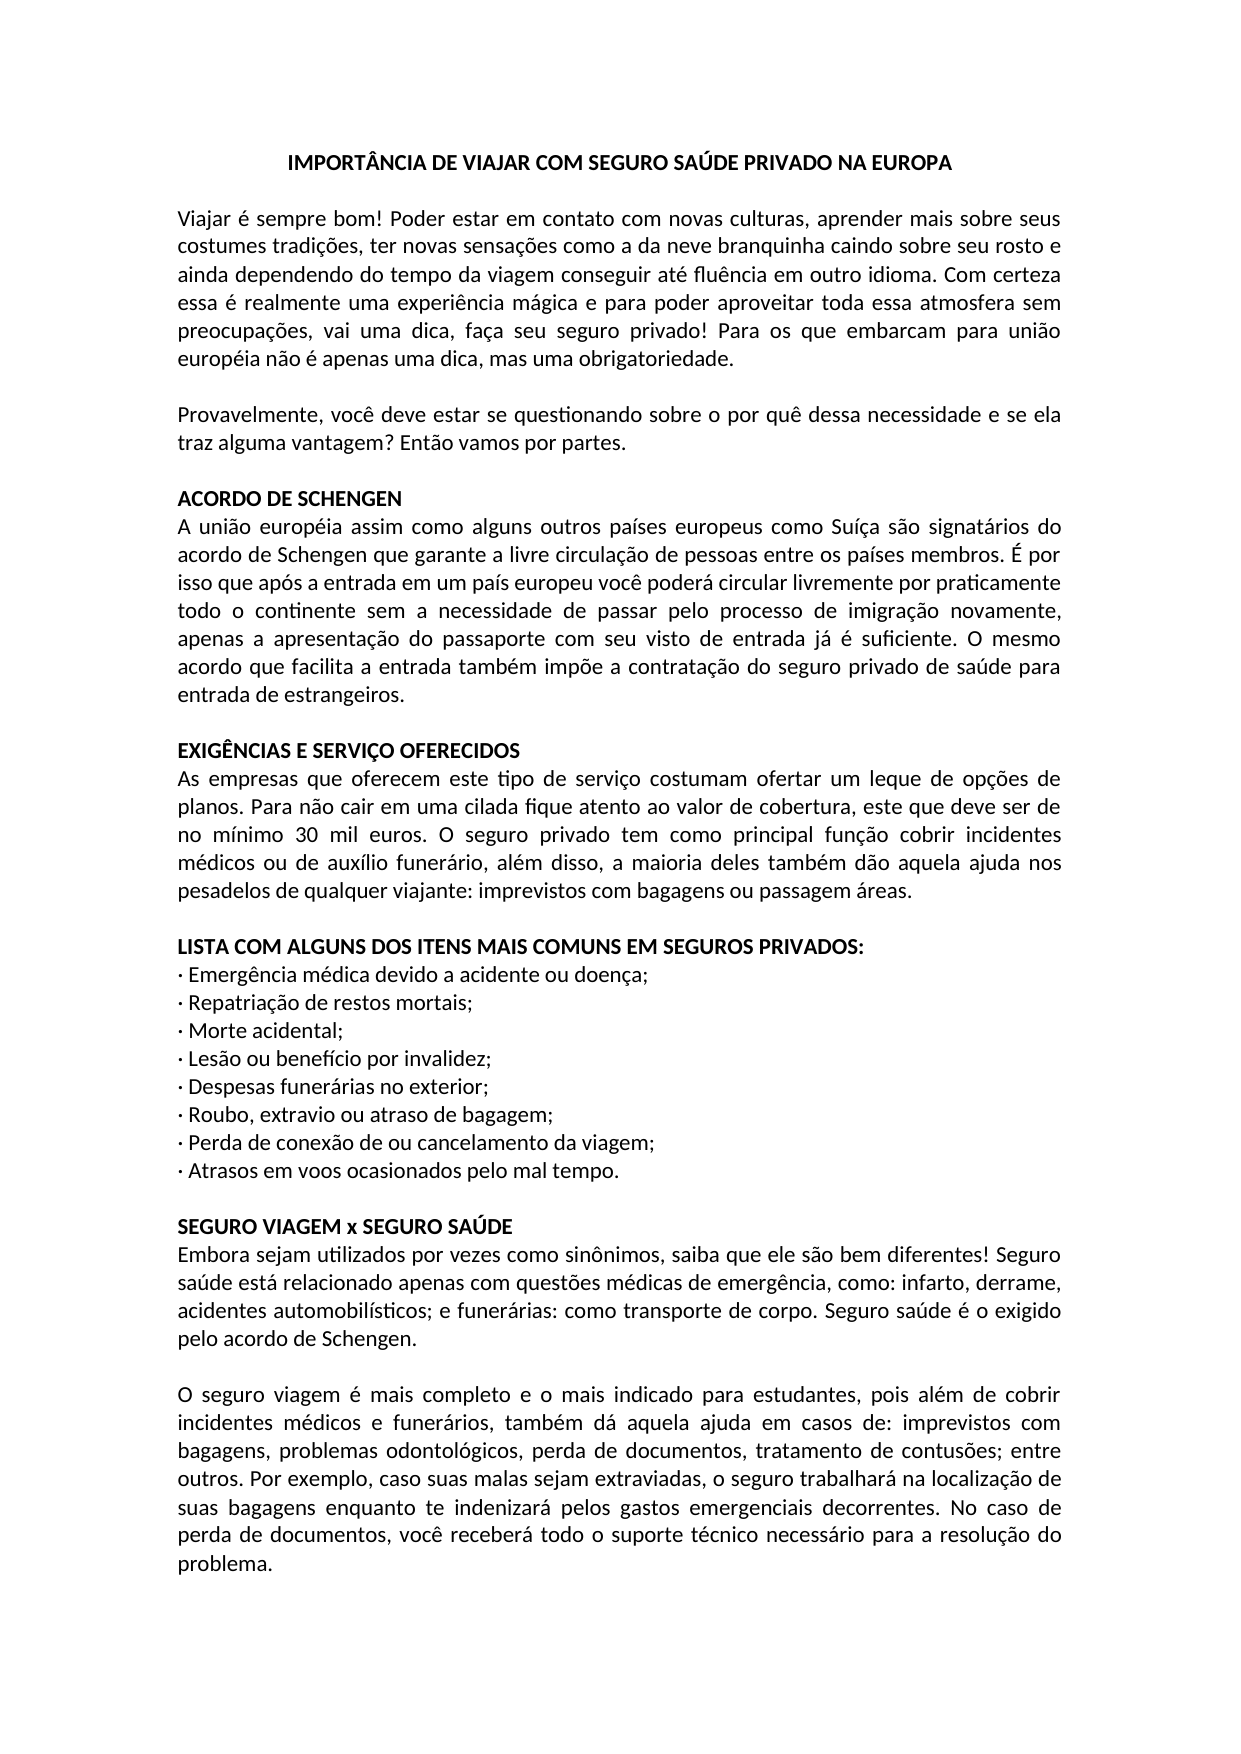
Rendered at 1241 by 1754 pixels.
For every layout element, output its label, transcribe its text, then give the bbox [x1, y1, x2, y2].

text · Morte acidental; [177, 1016, 1063, 1044]
text Provavelmente, você deve estar se questionando sobre o por quê dessa necessidade e se ela traz alguma vantagem? Então vamos por partes. [177, 400, 1063, 456]
text · Repatriação de restos mortais; [177, 988, 1063, 1016]
text · Roubo, extravio ou atraso de bagagem; [177, 1100, 1063, 1128]
text SEGURO VIAGEM x SEGURO SAÚDE [177, 1212, 1063, 1240]
text · Lesão ou benefício por invalidez; [177, 1044, 1063, 1072]
text ACORDO DE SCHENGEN [177, 484, 1063, 512]
text · Atrasos em voos ocasionados pelo mal tempo. [177, 1156, 1063, 1184]
text LISTA COM ALGUNS DOS ITENS MAIS COMUNS EM SEGUROS PRIVADOS: [177, 932, 1063, 960]
text · Emergência médica devido a acidente ou doença; [177, 960, 1063, 988]
text EXIGÊNCIAS E SERVIÇO OFERECIDOS [177, 736, 1063, 764]
text · Perda de conexão de ou cancelamento da viagem; [177, 1128, 1063, 1156]
text · Despesas funerárias no exterior; [177, 1072, 1063, 1100]
text IMPORTÂNCIA DE VIAJAR COM SEGURO SAÚDE PRIVADO NA EUROPA [177, 148, 1063, 176]
text Viajar é sempre bom! Poder estar em contato com novas culturas, aprender mais sobre seus costumes tradições, ter novas sensações como a da neve branquinha caindo sobre seu rosto e ainda dependendo do tempo da viagem conseguir até fluência em outro idioma. Com certeza essa é realmente uma experiência mágica e para poder aproveitar toda essa atmosfera sem preocupações, vai uma dica, faça seu seguro privado! Para os que embarcam para união européia não é apenas uma dica, mas uma obrigatoriedade. [177, 204, 1063, 372]
text O seguro viagem é mais completo e o mais indicado para estudantes, pois além de cobrir incidentes médicos e funerários, também dá aquela ajuda em casos de: imprevistos com bagagens, problemas odontológicos, perda de documentos, tratamento de contusões; entre outros. Por exemplo, caso suas malas sejam extraviadas, o seguro trabalhará na localização de suas bagagens enquanto te indenizará pelos gastos emergenciais decorrentes. No caso de perda de documentos, você receberá todo o suporte técnico necessário para a resolução do problema. [177, 1381, 1063, 1577]
text A união européia assim como alguns outros países europeus como Suíça são signatários do acordo de Schengen que garante a livre circulação de pessoas entre os países membros. É por isso que após a entrada em um país europeu você poderá circular livremente por praticamente todo o continente sem a necessidade de passar pelo processo de imigração novamente, apenas a apresentação do passaporte com seu visto de entrada já é suficiente. O mesmo acordo que facilita a entrada também impõe a contratação do seguro privado de saúde para entrada de estrangeiros. [177, 512, 1063, 708]
text As empresas que oferecem este tipo de serviço costumam ofertar um leque de opções de planos. Para não cair em uma cilada fique atento ao valor de cobertura, este que deve ser de no mínimo 30 mil euros. O seguro privado tem como principal função cobrir incidentes médicos ou de auxílio funerário, além disso, a maioria deles também dão aquela ajuda nos pesadelos de qualquer viajante: imprevistos com bagagens ou passagem áreas. [177, 764, 1063, 904]
text Embora sejam utilizados por vezes como sinônimos, saiba que ele são bem diferentes! Seguro saúde está relacionado apenas com questões médicas de emergência, como: infarto, derrame, acidentes automobilísticos; e funerárias: como transporte de corpo. Seguro saúde é o exigido pelo acordo de Schengen. [177, 1240, 1063, 1352]
